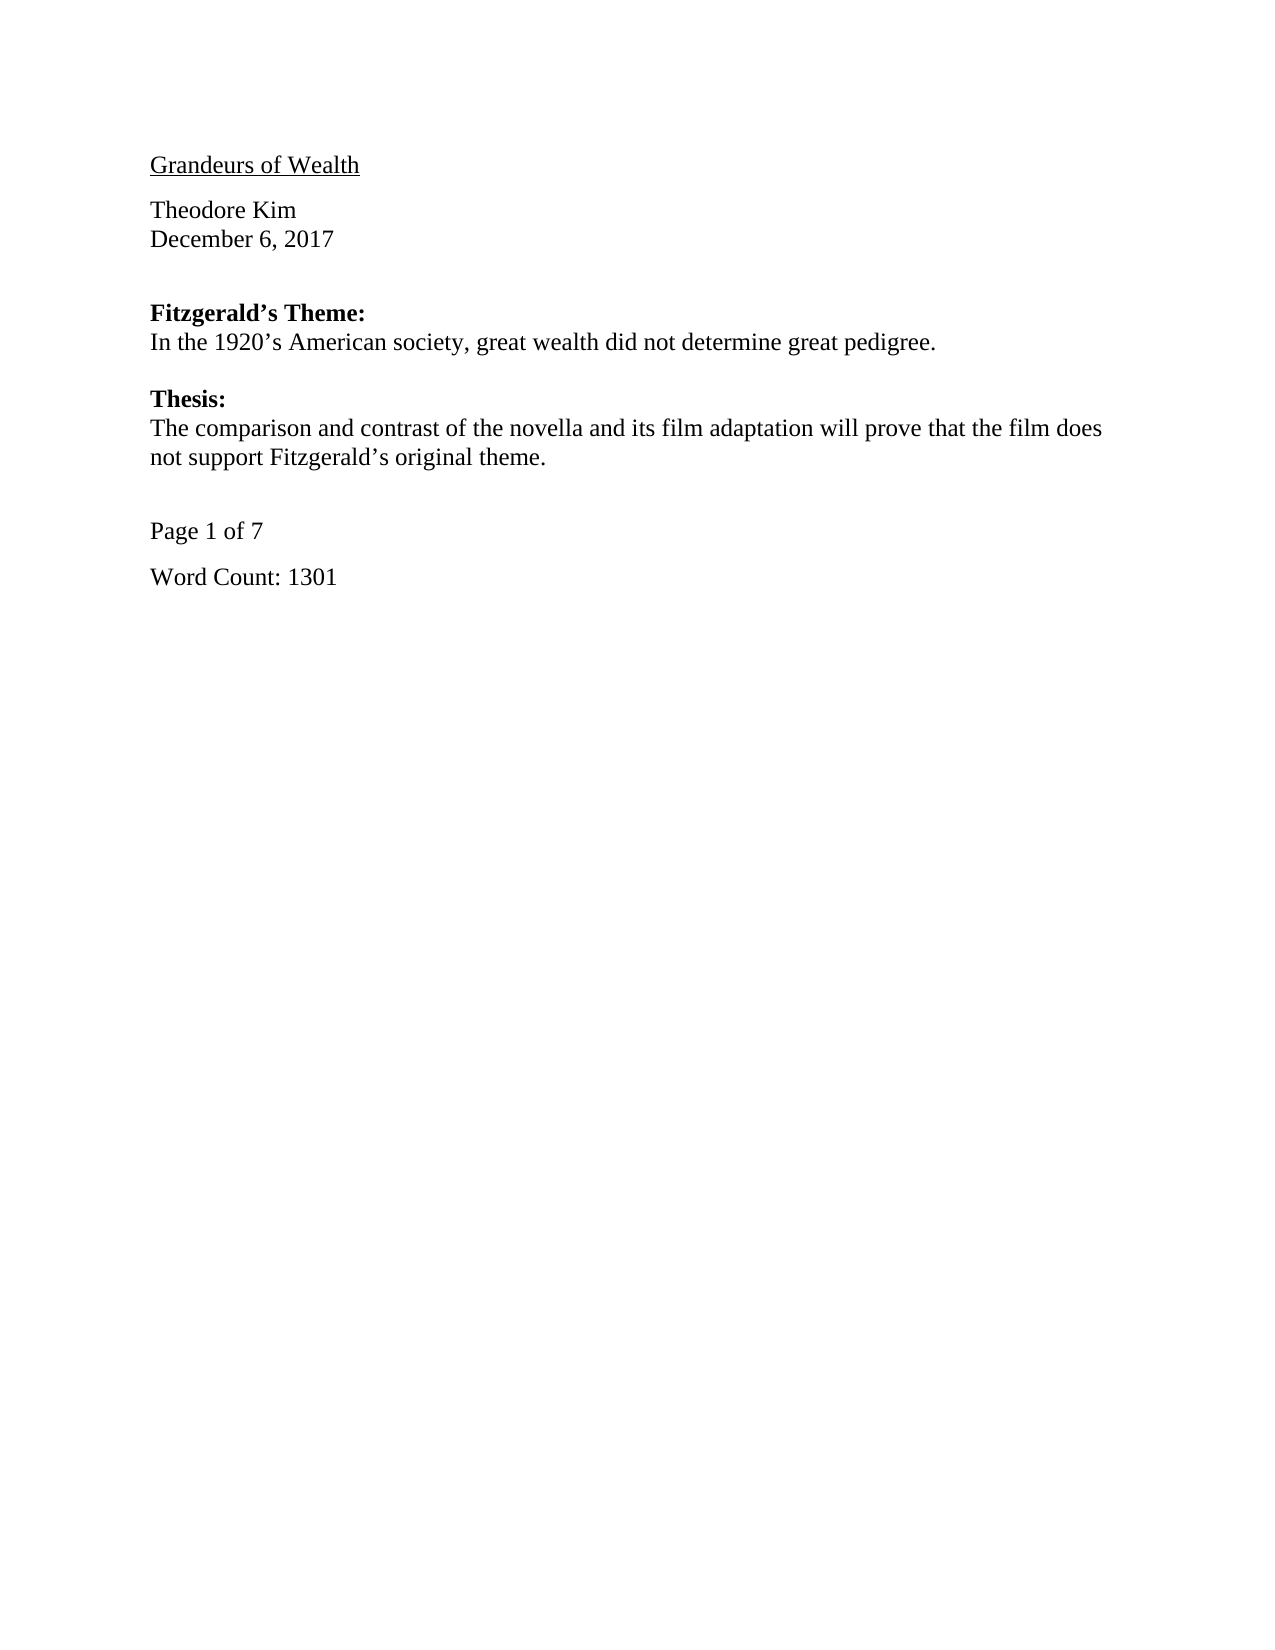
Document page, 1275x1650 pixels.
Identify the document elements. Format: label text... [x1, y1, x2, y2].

text The comparison and contrast of the novella and its film adaptation will prove that the film does not support Fitzgerald’s original theme. [150, 413, 1125, 471]
text Word Count: 1301 [150, 562, 1125, 590]
text Fitzgerald’s Theme: [150, 298, 1125, 327]
text Thesis: [150, 384, 1125, 413]
text In the 1920’s American society, great wealth did not determine great pedigree. [150, 327, 1125, 356]
text December 6, 2017 [150, 224, 1125, 253]
text Grandeurs of Wealth [150, 150, 1125, 179]
text Page 1 of 7 [150, 516, 1125, 545]
text Theodore Kim [150, 195, 1125, 224]
